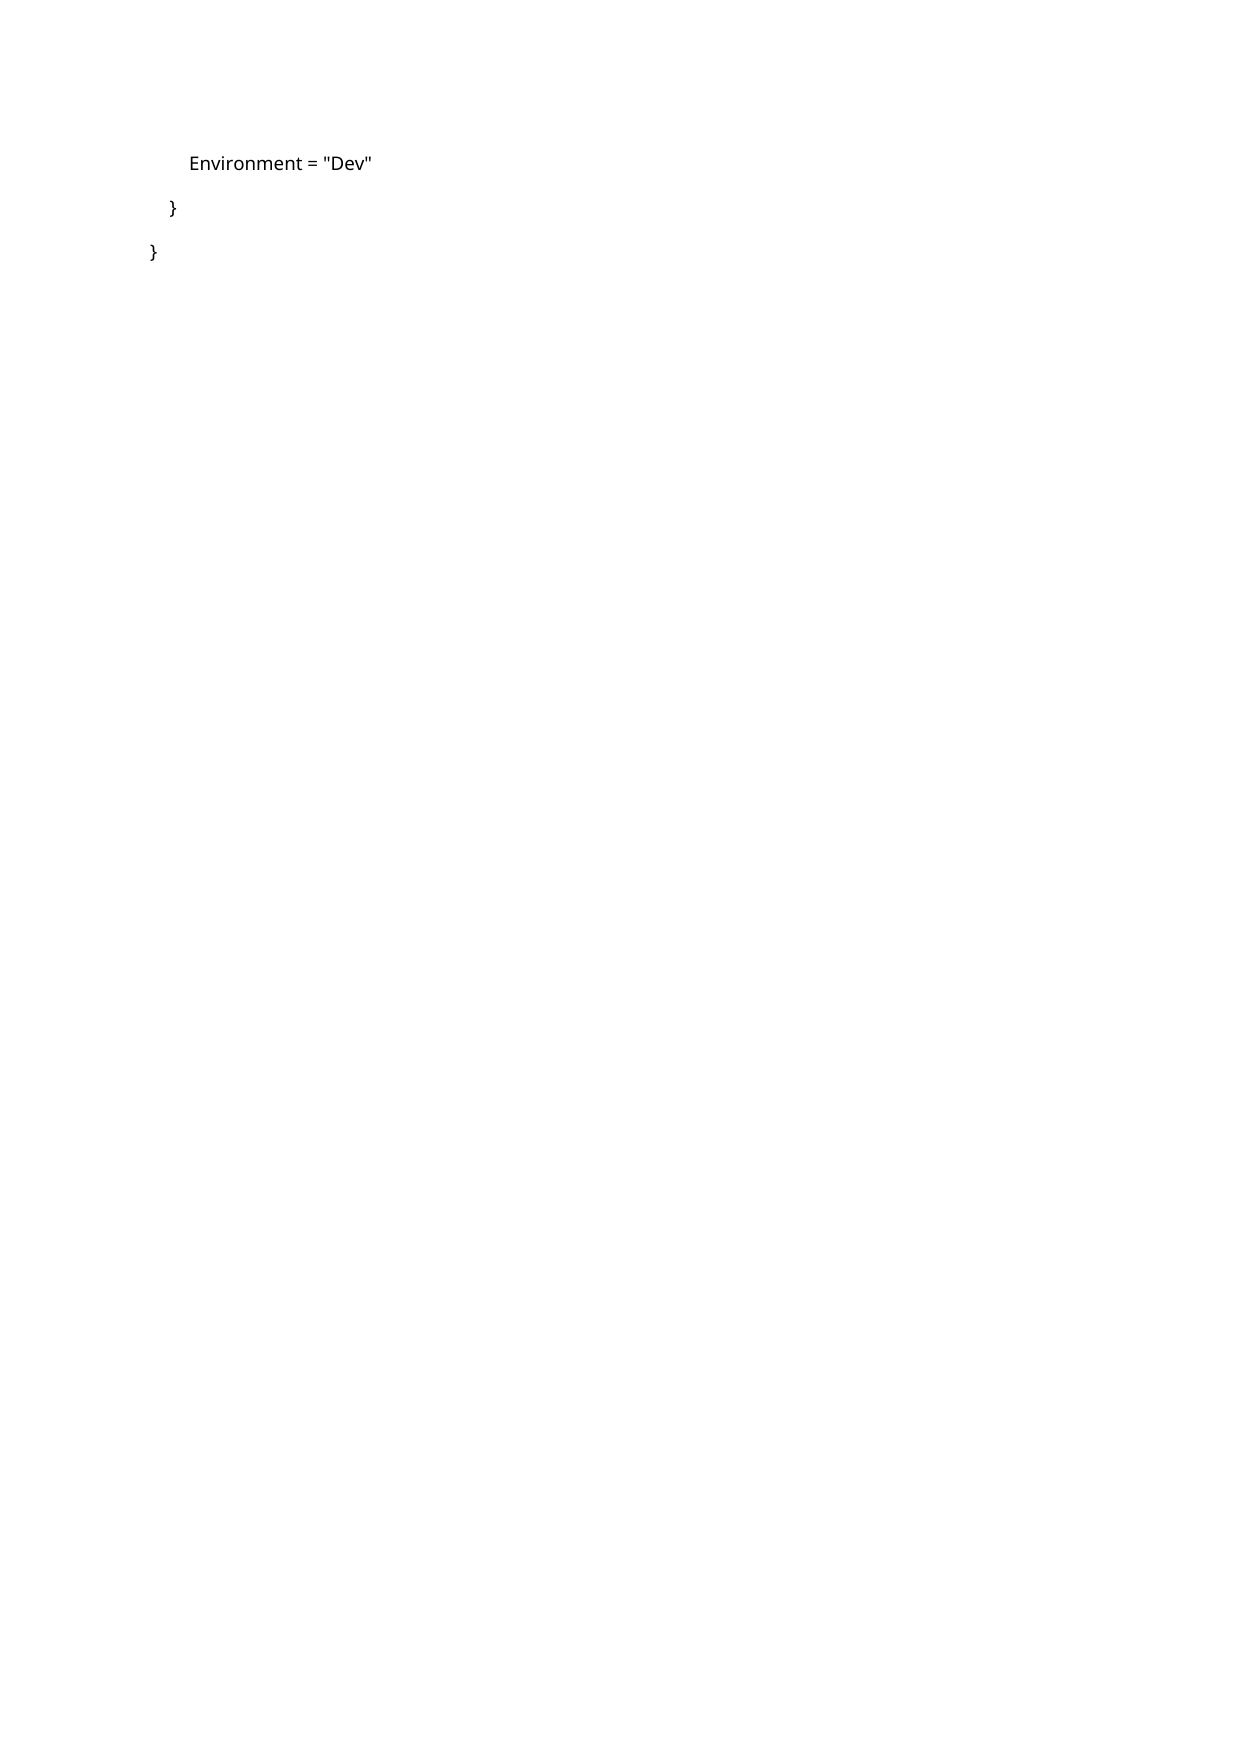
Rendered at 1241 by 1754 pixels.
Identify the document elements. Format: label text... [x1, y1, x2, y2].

text Environment = "Dev" [150, 150, 1090, 176]
text } [150, 238, 1090, 264]
text } [150, 194, 1090, 220]
